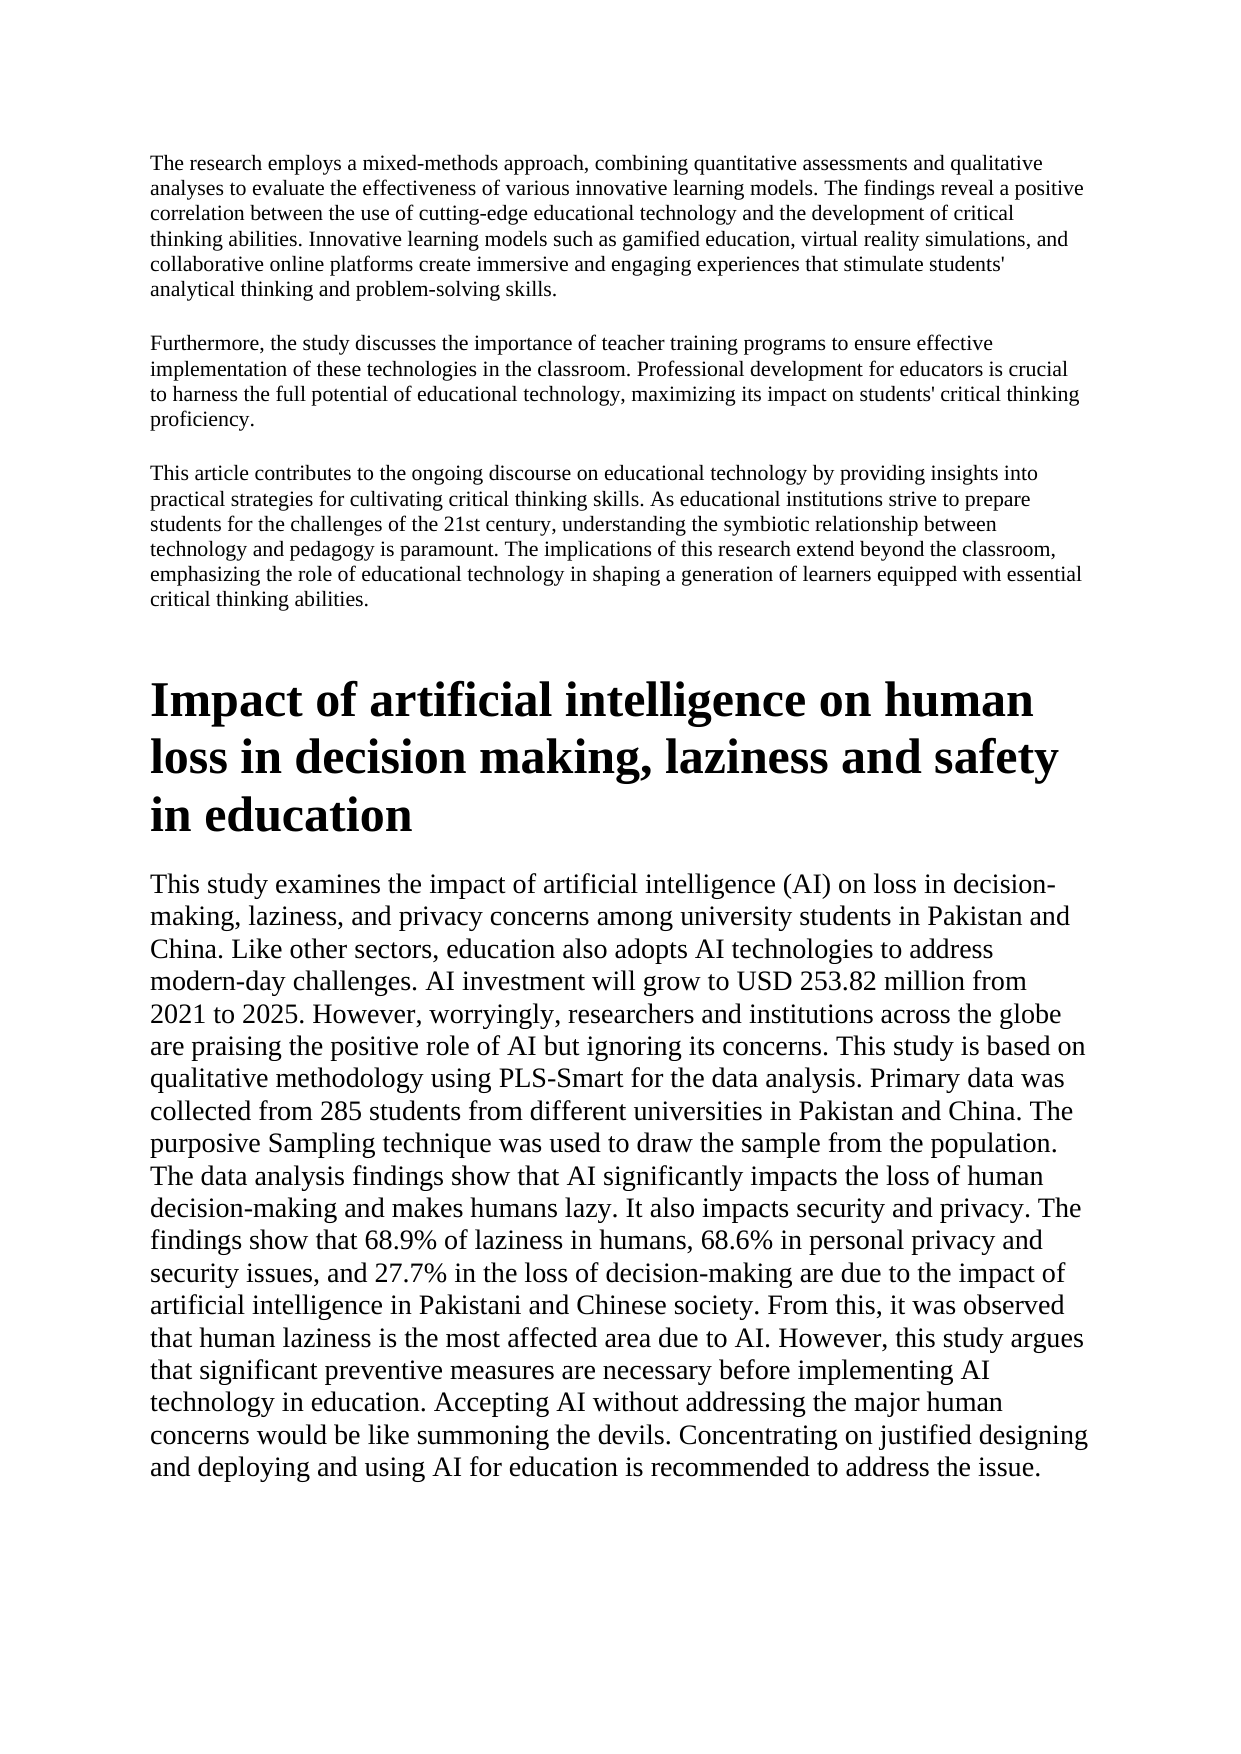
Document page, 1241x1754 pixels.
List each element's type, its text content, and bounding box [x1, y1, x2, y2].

text Furthermore, the study discusses the importance of teacher training programs to ensure effective implementation of these technologies in the classroom. Professional development for educators is crucial to harness the full potential of educational technology, maximizing its impact on students' critical thinking proficiency. [150, 330, 1090, 431]
text The research employs a mixed-methods approach, combining quantitative assessments and qualitative analyses to evaluate the effectiveness of various innovative learning models. The findings reveal a positive correlation between the use of cutting-edge educational technology and the development of critical thinking abilities. Innovative learning models such as gamified education, virtual reality simulations, and collaborative online platforms create immersive and engaging experiences that stimulate students' analytical thinking and problem-solving skills. [150, 150, 1090, 301]
text This study examines the impact of artificial intelligence (AI) on loss in decision-making, laziness, and privacy concerns among university students in Pakistan and China. Like other sectors, education also adopts AI technologies to address modern-day challenges. AI investment will grow to USD 253.82 million from 2021 to 2025. However, worryingly, researchers and institutions across the globe are praising the positive role of AI but ignoring its concerns. This study is based on qualitative methodology using PLS-Smart for the data analysis. Primary data was collected from 285 students from different universities in Pakistan and China. The purposive Sampling technique was used to draw the sample from the population. The data analysis findings show that AI significantly impacts the loss of human decision-making and makes humans lazy. It also impacts security and privacy. The findings show that 68.9% of laziness in humans, 68.6% in personal privacy and security issues, and 27.7% in the loss of decision-making are due to the impact of artificial intelligence in Pakistani and Chinese society. From this, it was observed that human laziness is the most affected area due to AI. However, this study argues that significant preventive measures are necessary before implementing AI technology in education. Accepting AI without addressing the major human concerns would be like summoning the devils. Concentrating on justified designing and deploying and using AI for education is recommended to address the issue. [150, 867, 1090, 1483]
text Impact of artificial intelligence on human loss in decision making, laziness and safety in education [150, 669, 1090, 842]
text This article contributes to the ongoing discourse on educational technology by providing insights into practical strategies for cultivating critical thinking skills. As educational institutions strive to prepare students for the challenges of the 21st century, understanding the symbiotic relationship between technology and pedagogy is paramount. The implications of this research extend beyond the classroom, emphasizing the role of educational technology in shaping a generation of learners equipped with essential critical thinking abilities. [150, 460, 1090, 612]
